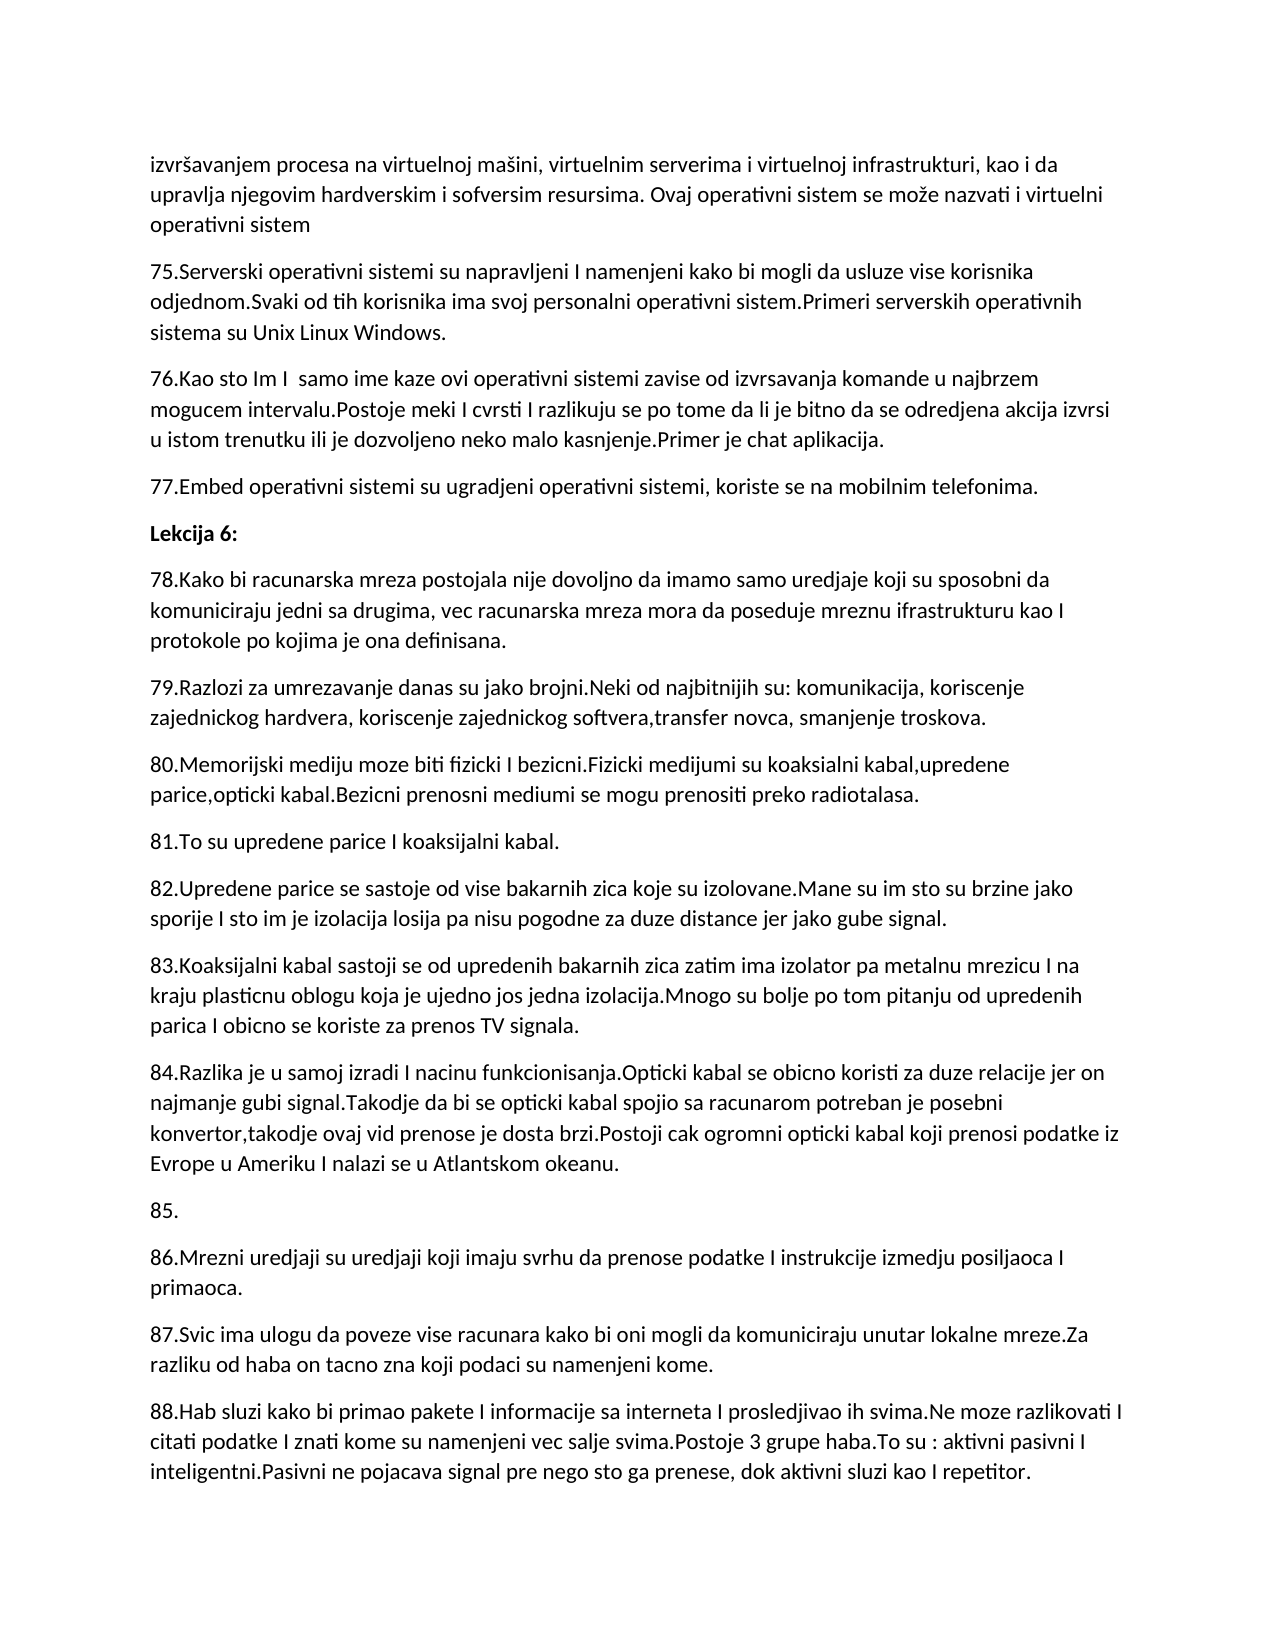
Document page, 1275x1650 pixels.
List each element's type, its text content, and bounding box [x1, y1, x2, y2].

text 81.To su upredene parice I koaksijalni kabal. [150, 827, 1125, 855]
text 80.Memorijski mediju moze biti fizicki I bezicni.Fizicki medijumi su koaksialni kabal,upredene parice,opticki kabal.Bezicni prenosni mediumi se mogu prenositi preko radiotalasa. [150, 750, 1125, 808]
text 86.Mrezni uredjaji su uredjaji koji imaju svrhu da prenose podatke I instrukcije izmedju posiljaoca I primaoca. [150, 1243, 1125, 1301]
text 79.Razlozi za umrezavanje danas su jako brojni.Neki od najbitnijih su: komunikacija, koriscenje zajednickog hardvera, koriscenje zajednickog softvera,transfer novca, smanjenje troskova. [150, 673, 1125, 731]
text 87.Svic ima ulogu da poveze vise racunara kako bi oni mogli da komuniciraju unutar lokalne mreze.Za razliku od haba on tacno zna koji podaci su namenjeni kome. [150, 1320, 1125, 1378]
text 76.Kao sto Im I samo ime kaze ovi operativni sistemi zavise od izvrsavanja komande u najbrzem mogucem intervalu.Postoje meki I cvrsti I razlikuju se po tome da li je bitno da se odredjena akcija izvrsi u istom trenutku ili je dozvoljeno neko malo kasnjenje.Primer je chat aplikacija. [150, 364, 1125, 453]
text 82.Upredene parice se sastoje od vise bakarnih zica koje su izolovane.Mane su im sto su brzine jako sporije I sto im je izolacija losija pa nisu pogodne za duze distance jer jako gube signal. [150, 874, 1125, 932]
text 75.Serverski operativni sistemi su napravljeni I namenjeni kako bi mogli da usluze vise korisnika odjednom.Svaki od tih korisnika ima svoj personalni operativni sistem.Primeri serverskih operativnih sistema su Unix Linux Windows. [150, 257, 1125, 346]
text 83.Koaksijalni kabal sastoji se od upredenih bakarnih zica zatim ima izolator pa metalnu mrezicu I na kraju plasticnu oblogu koja je ujedno jos jedna izolacija.Mnogo su bolje po tom pitanju od upredenih parica I obicno se koriste za prenos TV signala. [150, 951, 1125, 1039]
text 78.Kako bi racunarska mreza postojala nije dovoljno da imamo samo uredjaje koji su sposobni da komuniciraju jedni sa drugima, vec racunarska mreza mora da poseduje mreznu ifrastrukturu kao I protokole po kojima je ona definisana. [150, 566, 1125, 654]
text Lekcija 6: [150, 519, 1125, 547]
text 84.Razlika je u samoj izradi I nacinu funkcionisanja.Opticki kabal se obicno koristi za duze relacije jer on najmanje gubi signal.Takodje da bi se opticki kabal spojio sa racunarom potreban je posebni konvertor,takodje ovaj vid prenose je dosta brzi.Postoji cak ogromni opticki kabal koji prenosi podatke iz Evrope u Ameriku I nalazi se u Atlantskom okeanu. [150, 1058, 1125, 1177]
text 85. [150, 1196, 1125, 1224]
text 77.Embed operativni sistemi su ugradjeni operativni sistemi, koriste se na mobilnim telefonima. [150, 472, 1125, 500]
text 88.Hab sluzi kako bi primao pakete I informacije sa interneta I prosledjivao ih svima.Ne moze razlikovati I citati podatke I znati kome su namenjeni vec salje svima.Postoje 3 grupe haba.To su : aktivni pasivni I inteligentni.Pasivni ne pojacava signal pre nego sto ga prenese, dok aktivni sluzi kao I repetitor. [150, 1397, 1125, 1485]
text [150, 150, 1125, 238]
